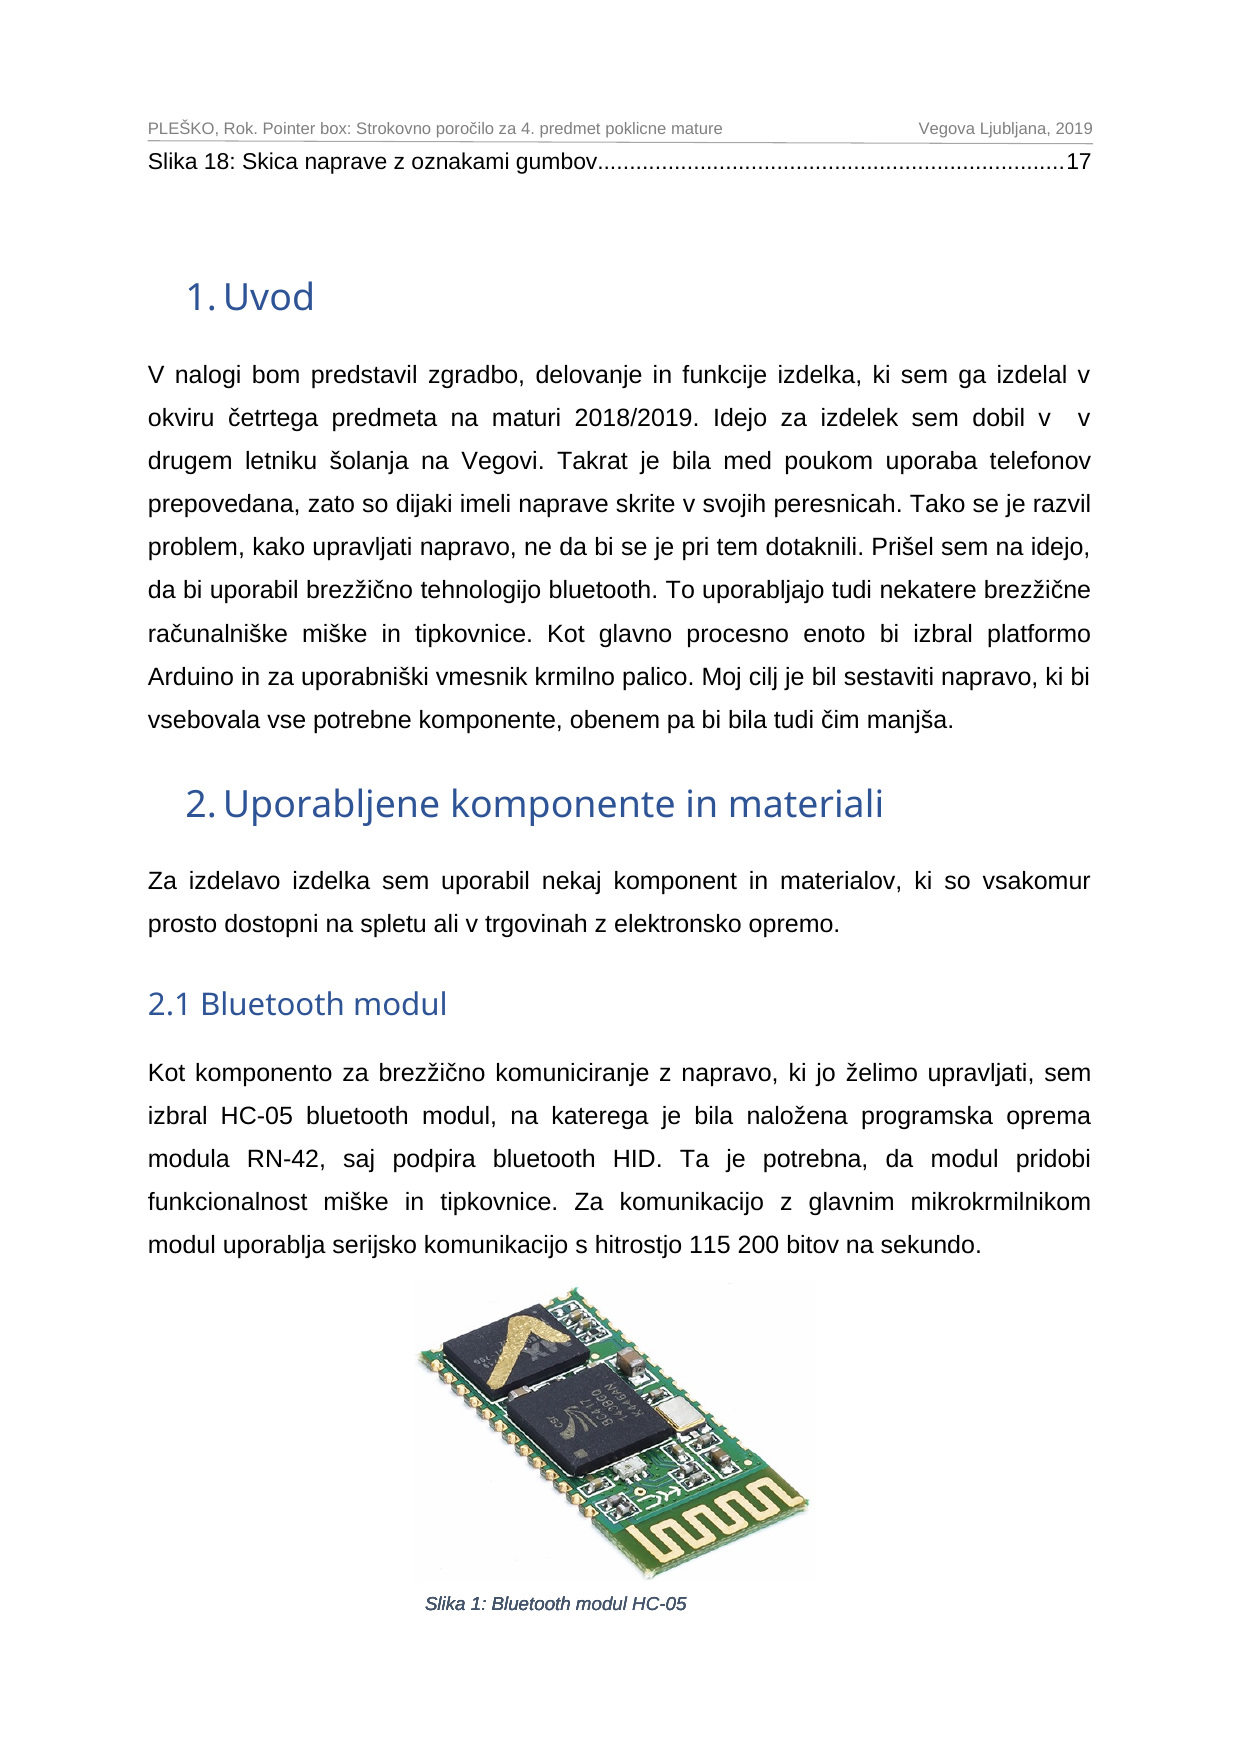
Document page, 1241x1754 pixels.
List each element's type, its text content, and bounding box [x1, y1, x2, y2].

text V nalogi bom predstavil zgradbo, delovanje in funkcije izdelka, ki sem ga izdelal v okviru četrtega predmeta na maturi 2018/2019. Idejo za izdelek sem dobil v v drugem letniku šolanja na Vegovi. Takrat je bila med poukom uporaba telefonov prepovedana, zato so dijaki imeli naprave skrite v svojih peresnicah. Tako se je razvil problem, kako upravljati napravo, ne da bi se je pri tem dotaknili. Prišel sem na idejo, da bi uporabil brezžično tehnologijo bluetooth. To uporabljajo tudi nekatere brezžične računalniške miške in tipkovnice. Kot glavno procesno enoto bi izbral platformo Arduino in za uporabniški vmesnik krmilno palico. Moj cilj je bil sestaviti napravo, ki bi vsebovala vse potrebne komponente, obenem pa bi bila tudi čim manjša. [148, 360, 1093, 733]
picture [587, 1595, 669, 1658]
text Za izdelavo izdelka sem uporabil nekaj komponent in materialov, ki so vsakomur prosto dostopni na spletu ali v trgovinah z elektronsko opremo. [148, 866, 1093, 938]
text Kot komponento za brezžično komuniciranje z napravo, ki jo želimo upravljati, sem izbral HC-05 bluetooth modul, na katerega je bila naložena programska oprema modula RN-42, saj podpira bluetooth HID. Ta je potrebna, da modul pridobi funkcionalnost miške in tipkovnice. Za komunikacijo z glavnim mikrokrmilnikom modul uporablja serijsko komunikacijo s hitrostjo 115 200 bitov na sekundo. [148, 1058, 1093, 1259]
picture [414, 1279, 816, 1584]
text Slika 18: Skica naprave z oznakami gumbov 17 [148, 148, 1093, 174]
subtitle 2.1 Bluetooth modul [148, 982, 1093, 1024]
subtitle Uporabljene komponente in materiali [185, 777, 1093, 828]
subtitle Uvod [185, 271, 1093, 322]
